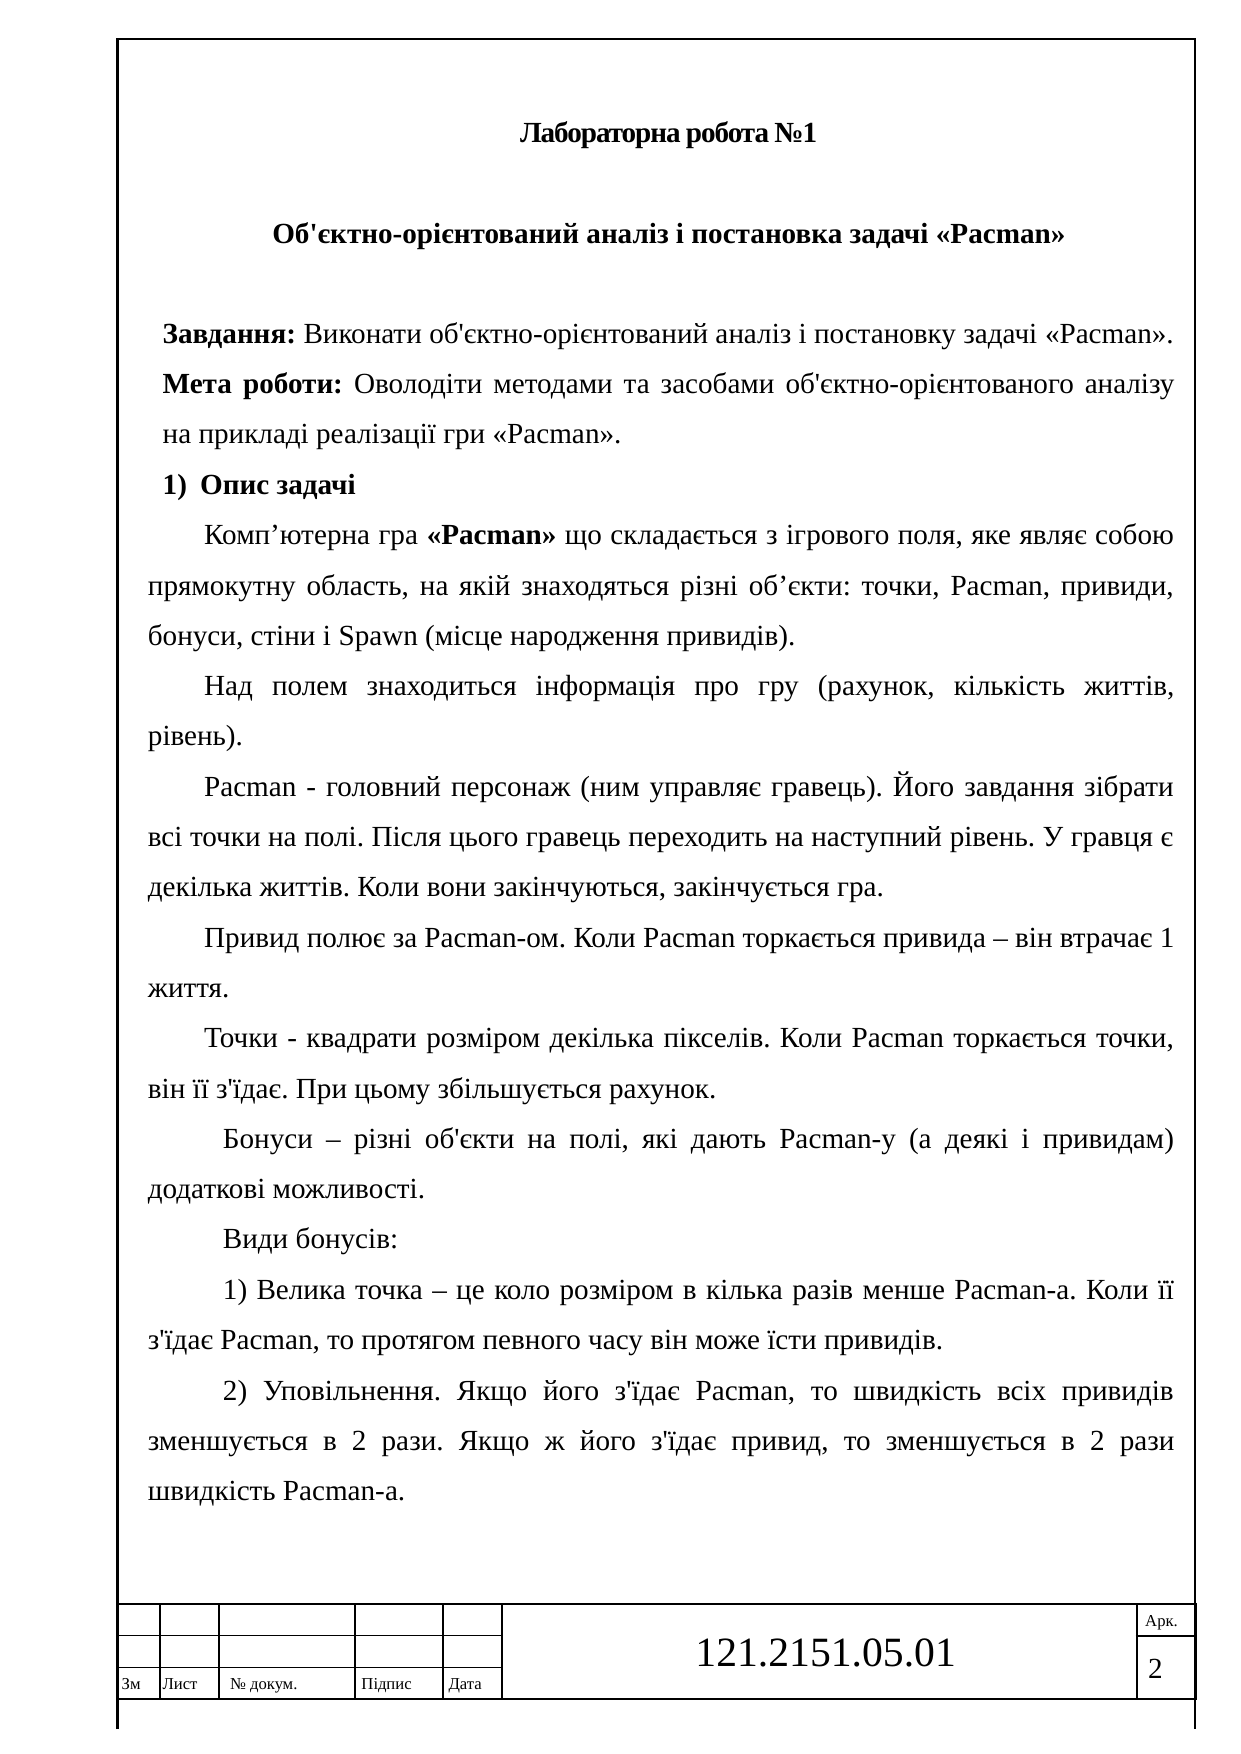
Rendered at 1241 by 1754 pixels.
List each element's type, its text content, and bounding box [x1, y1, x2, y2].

text Над полем знаходиться інформація про гру (рахунок, кількість життів, рівень). [148, 668, 1175, 752]
text 1) Велика точка – це коло розміром в кілька разів менше Pacman-а. Коли її з'їдає Pacman, то протягом певного часу він може їсти привидів. [148, 1272, 1175, 1356]
text Бонуси – різні об'єкти на полі, які дають Pacman-у (а деякі і привидам) додаткові можливості. [148, 1121, 1175, 1205]
text Лабораторна робота №1 [162, 115, 1175, 149]
text Pacman - головний персонаж (ним управляє гравець). Його завдання зібрати всі точки на полі. Після цього гравець переходить на наступний рівень. У гравця є декілька життів. Коли вони закінчуються, закінчується гра. [148, 769, 1175, 903]
text 2) Уповільнення. Якщо його з'їдає Pacman, то швидкість всіх привидів зменшується в 2 рази. Якщо ж його з'їдає привид, то зменшується в 2 рази швидкість Pacman-a. [148, 1373, 1175, 1507]
text Види бонусів: [148, 1222, 1175, 1255]
text Об'єктно-орієнтований аналіз і постановка задачі «Pacman» [162, 216, 1175, 249]
text Мета роботи: Оволодіти методами та засобами об'єктно-орієнтованого аналізу на прикладі реалізації гри «Pacman». [162, 366, 1175, 450]
text Комп’ютерна гра «Pacman» що складається з ігрового поля, яке являє собою прямокутну область, на якій знаходяться різні об’єкти: точки, Pacman, привиди, бонуси, стіни і Spawn (місце народження привидів). [148, 517, 1175, 651]
text Привид полює за Pacman-ом. Коли Pacman торкається привида – він втрачає 1 життя. [148, 920, 1175, 1004]
list Опис задачі [162, 467, 1175, 501]
text Завдання: Виконати об'єктно-орієнтований аналіз і постановку задачі «Pacman». [162, 316, 1175, 349]
text Точки - квадрати розміром декілька пікселів. Коли Pacman торкається точки, він її з'їдає. При цьому збільшується рахунок. [148, 1020, 1175, 1104]
